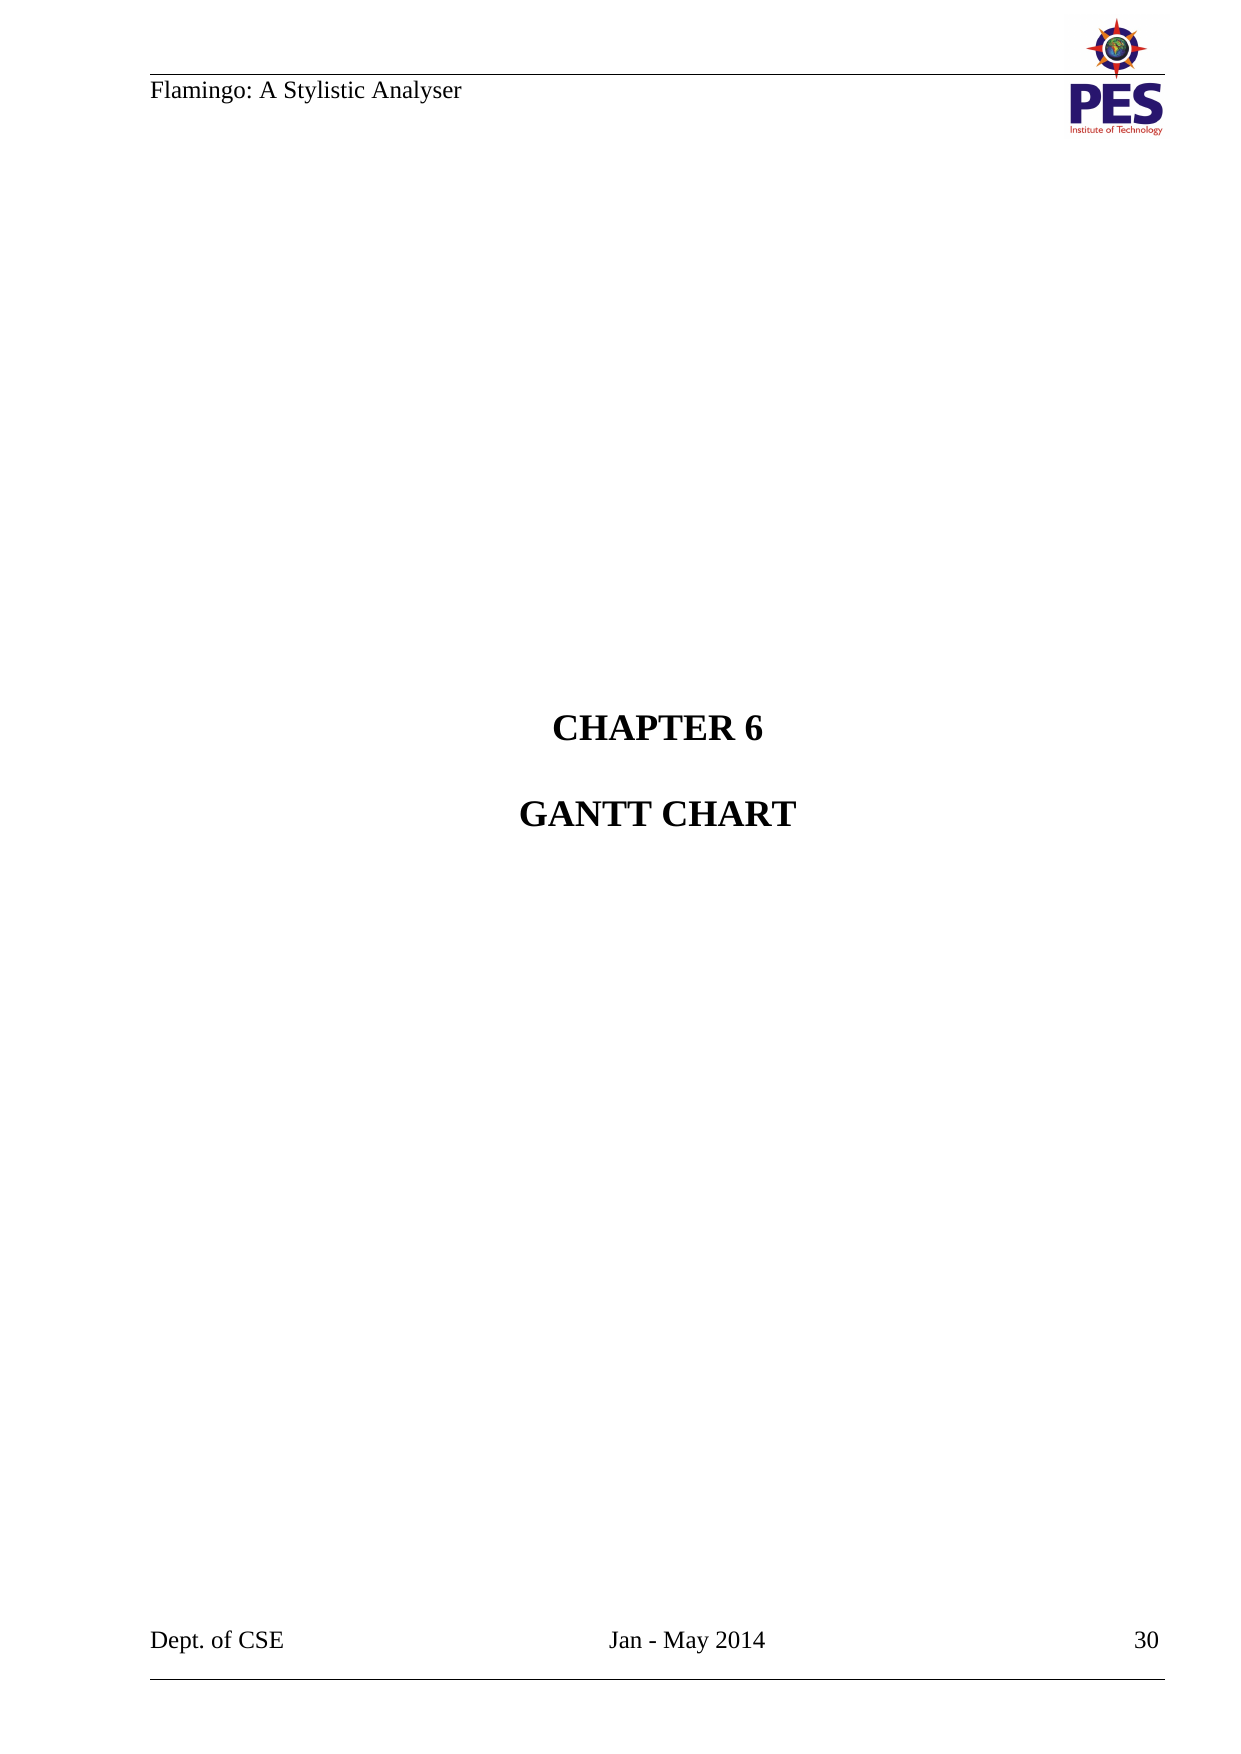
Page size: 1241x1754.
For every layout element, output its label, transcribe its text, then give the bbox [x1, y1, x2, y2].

text GANTT CHART [150, 791, 1165, 834]
picture [1063, 14, 1170, 139]
text CHAPTER 6 [150, 706, 1165, 749]
